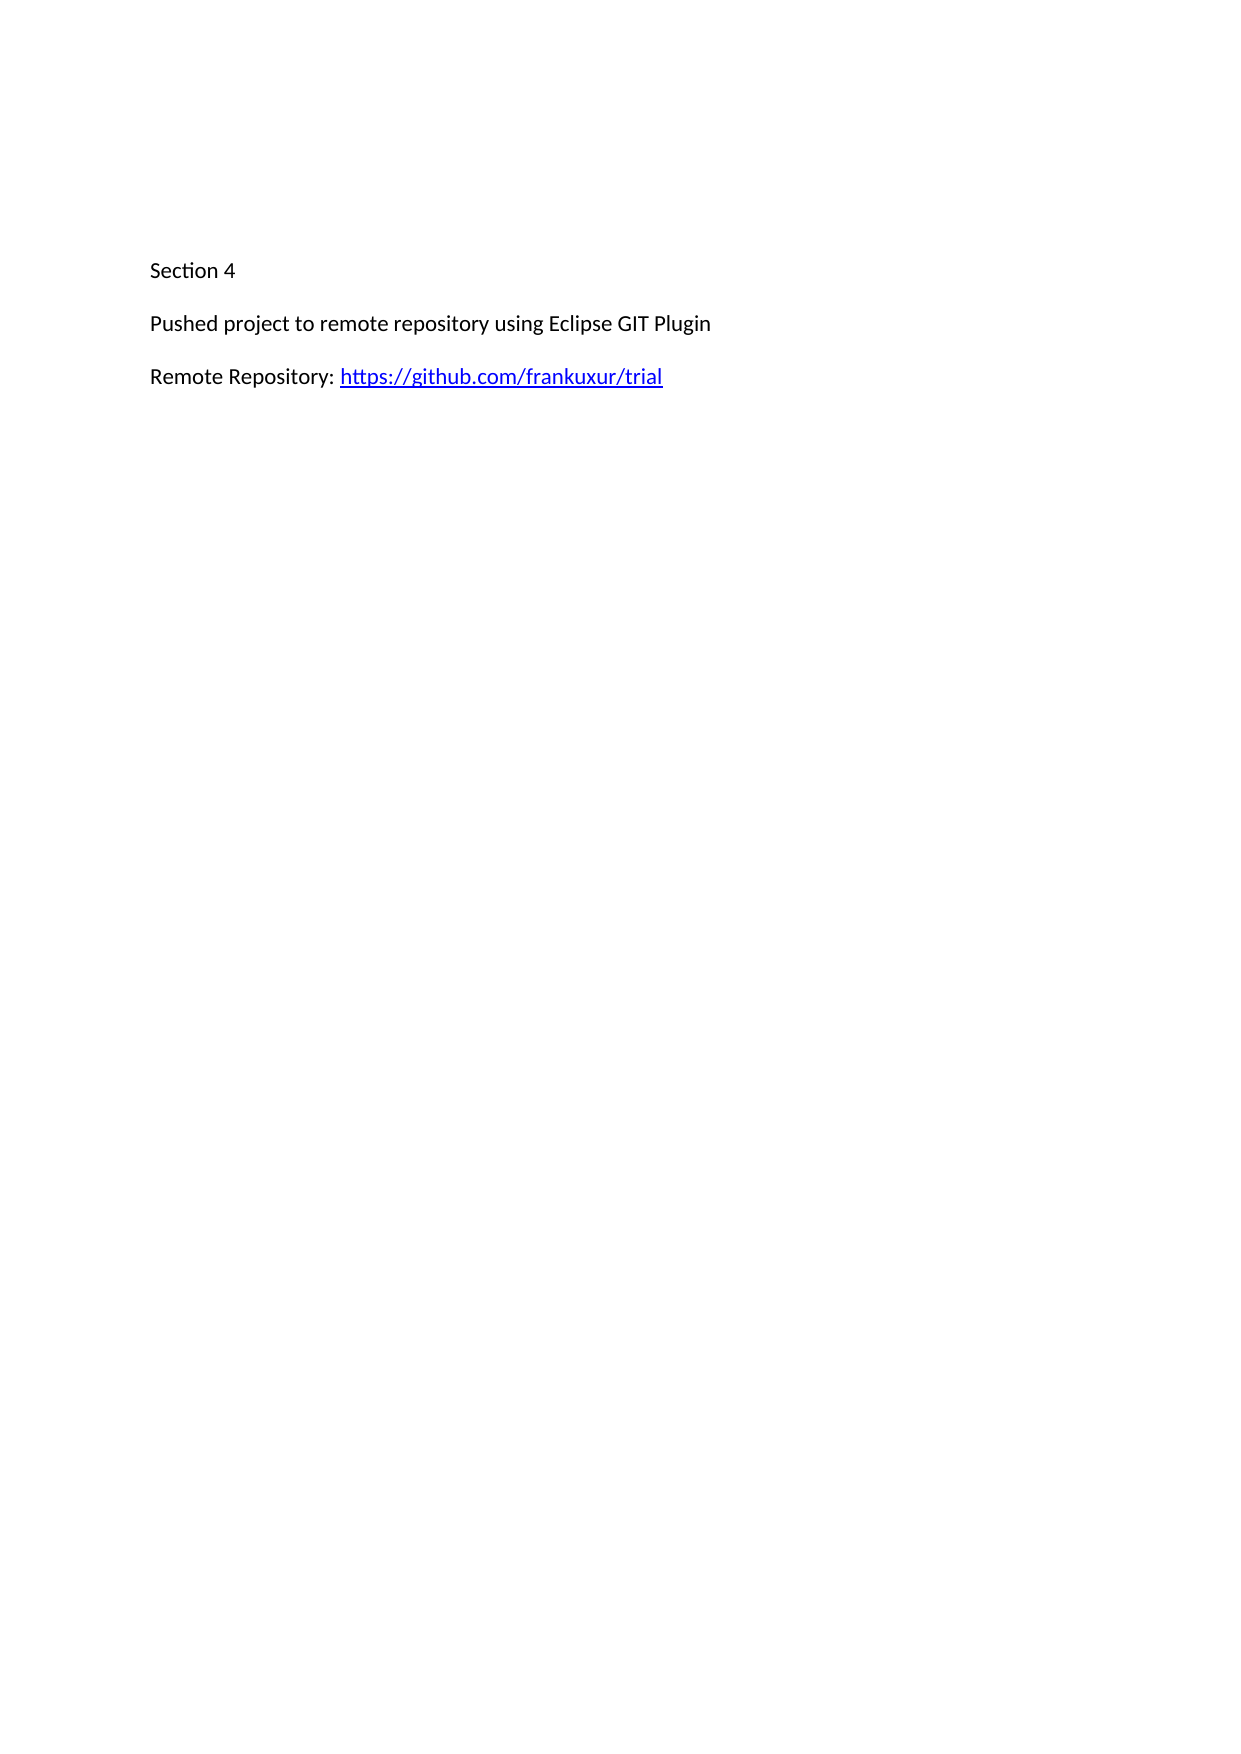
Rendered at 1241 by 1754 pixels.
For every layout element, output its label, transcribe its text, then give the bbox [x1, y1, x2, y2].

text Pushed project to remote repository using Eclipse GIT Plugin [150, 309, 1090, 337]
text Remote Repository: https://github.com/frankuxur/trial [150, 362, 1090, 390]
text Section 4 [150, 256, 1090, 284]
